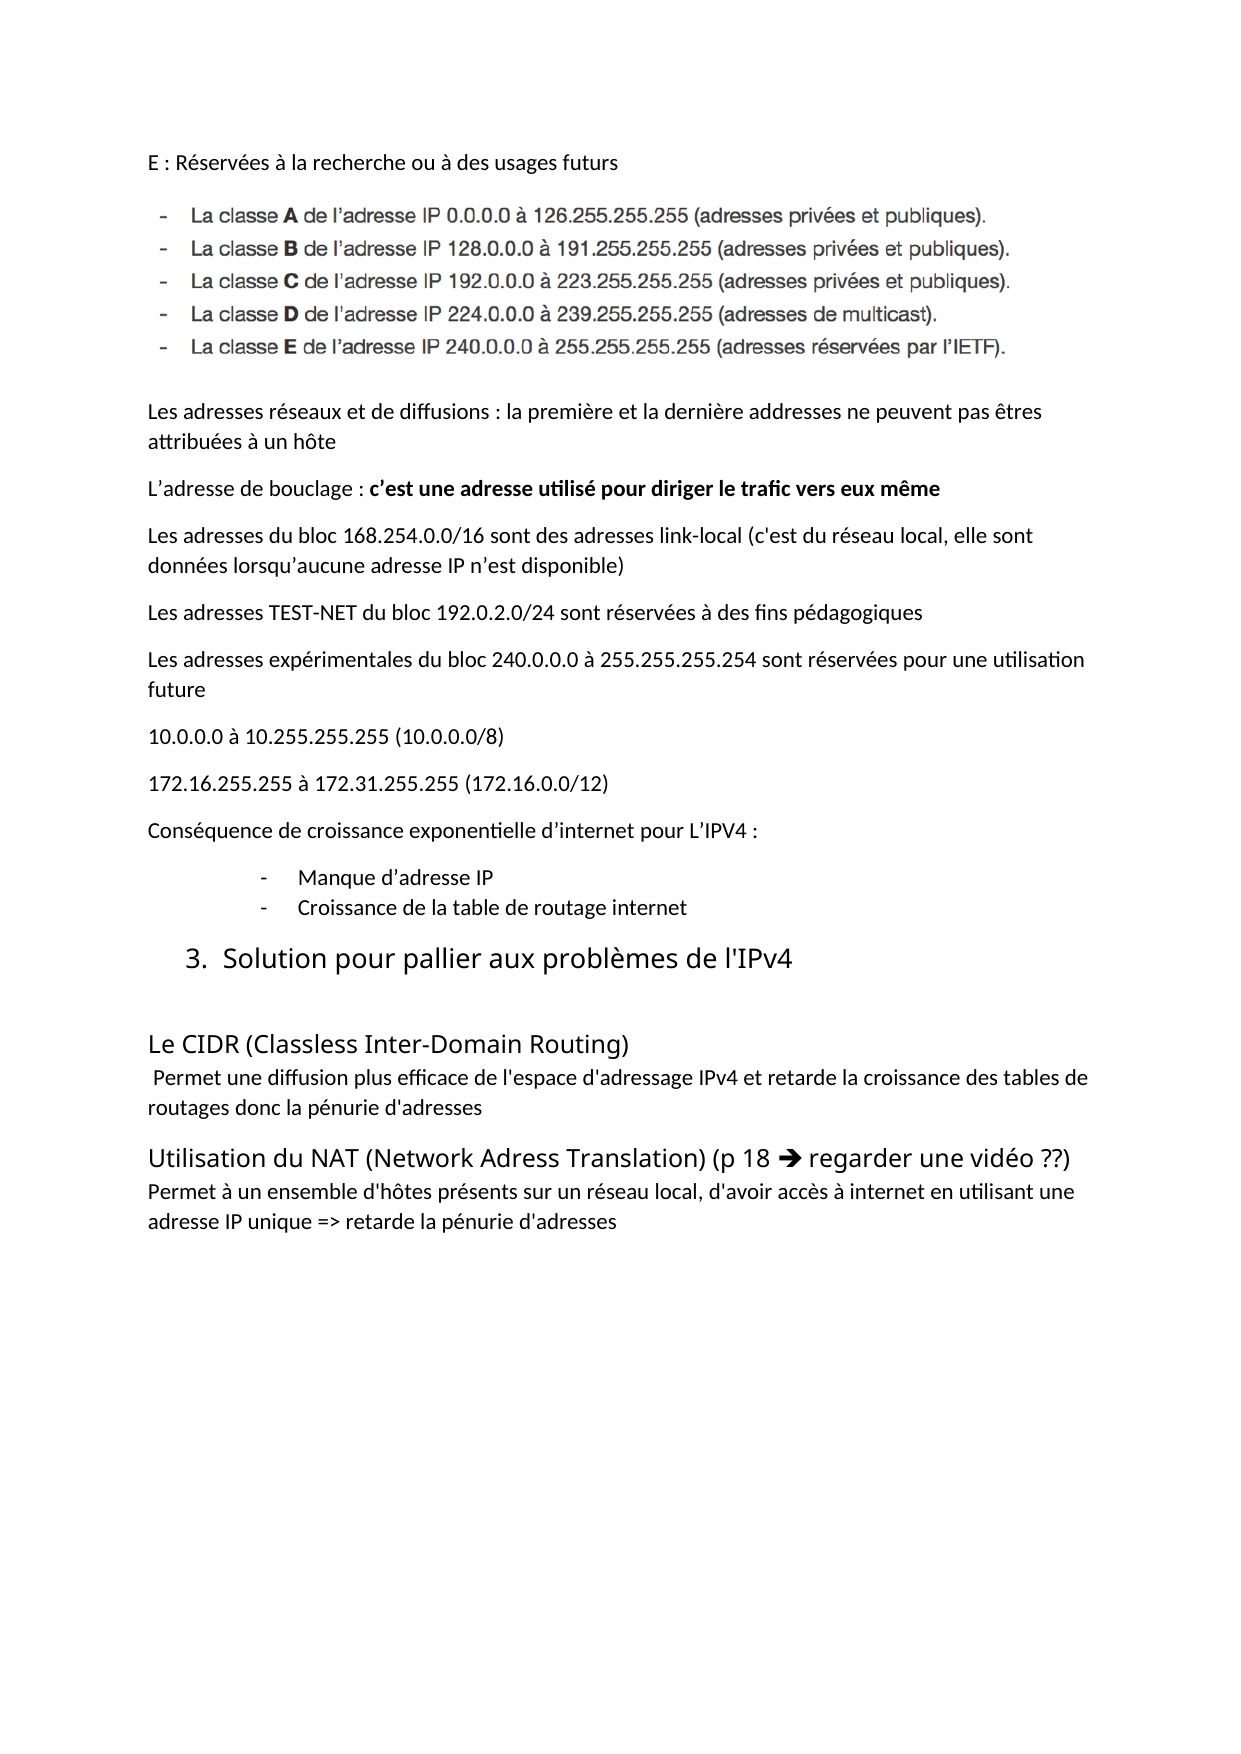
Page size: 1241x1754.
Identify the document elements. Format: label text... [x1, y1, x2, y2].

text Permet à un ensemble d'hôtes présents sur un réseau local, d'avoir accès à internet en utilisant une adresse IP unique => retarde la pénurie d'adresses [148, 1177, 1093, 1235]
text L’adresse de bouclage : c’est une adresse utilisé pour diriger le trafic vers eux même [148, 474, 1093, 502]
picture [147, 194, 1093, 379]
text 172.16.255.255 à 172.31.255.255 (172.16.0.0/12) [148, 769, 1093, 797]
text Les adresses TEST-NET du bloc 192.0.2.0/24 sont réservées à des fins pédagogiques [148, 598, 1093, 626]
text E : Réservées à la recherche ou à des usages futurs [148, 148, 1093, 176]
subtitle Utilisation du NAT (Network Adress Translation) (p 18 regarder une vidéo ??) [148, 1140, 1093, 1174]
subtitle Solution pour pallier aux problèmes de l'IPv4 [185, 940, 1093, 977]
subtitle Le CIDR (Classless Inter-Domain Routing) [148, 1026, 1093, 1060]
text 10.0.0.0 à 10.255.255.255 (10.0.0.0/8) [148, 722, 1093, 750]
text Conséquence de croissance exponentielle d’internet pour L’IPV4 : [148, 816, 1093, 844]
list Croissance de la table de routage internet [260, 893, 1093, 921]
text Permet une diffusion plus efficace de l'espace d'adressage IPv4 et retarde la croissance des tables de routages donc la pénurie d'adresses [148, 1063, 1093, 1121]
text Les adresses du bloc 168.254.0.0/16 sont des adresses link-local (c'est du réseau local, elle sont données lorsqu’aucune adresse IP n’est disponible) [148, 521, 1093, 579]
text Les adresses expérimentales du bloc 240.0.0.0 à 255.255.255.254 sont réservées pour une utilisation future [148, 645, 1093, 703]
list Manque d’adresse IP [260, 863, 1093, 891]
text Les adresses réseaux et de diffusions : la première et la dernière addresses ne peuvent pas êtres attribuées à un hôte [148, 397, 1093, 455]
